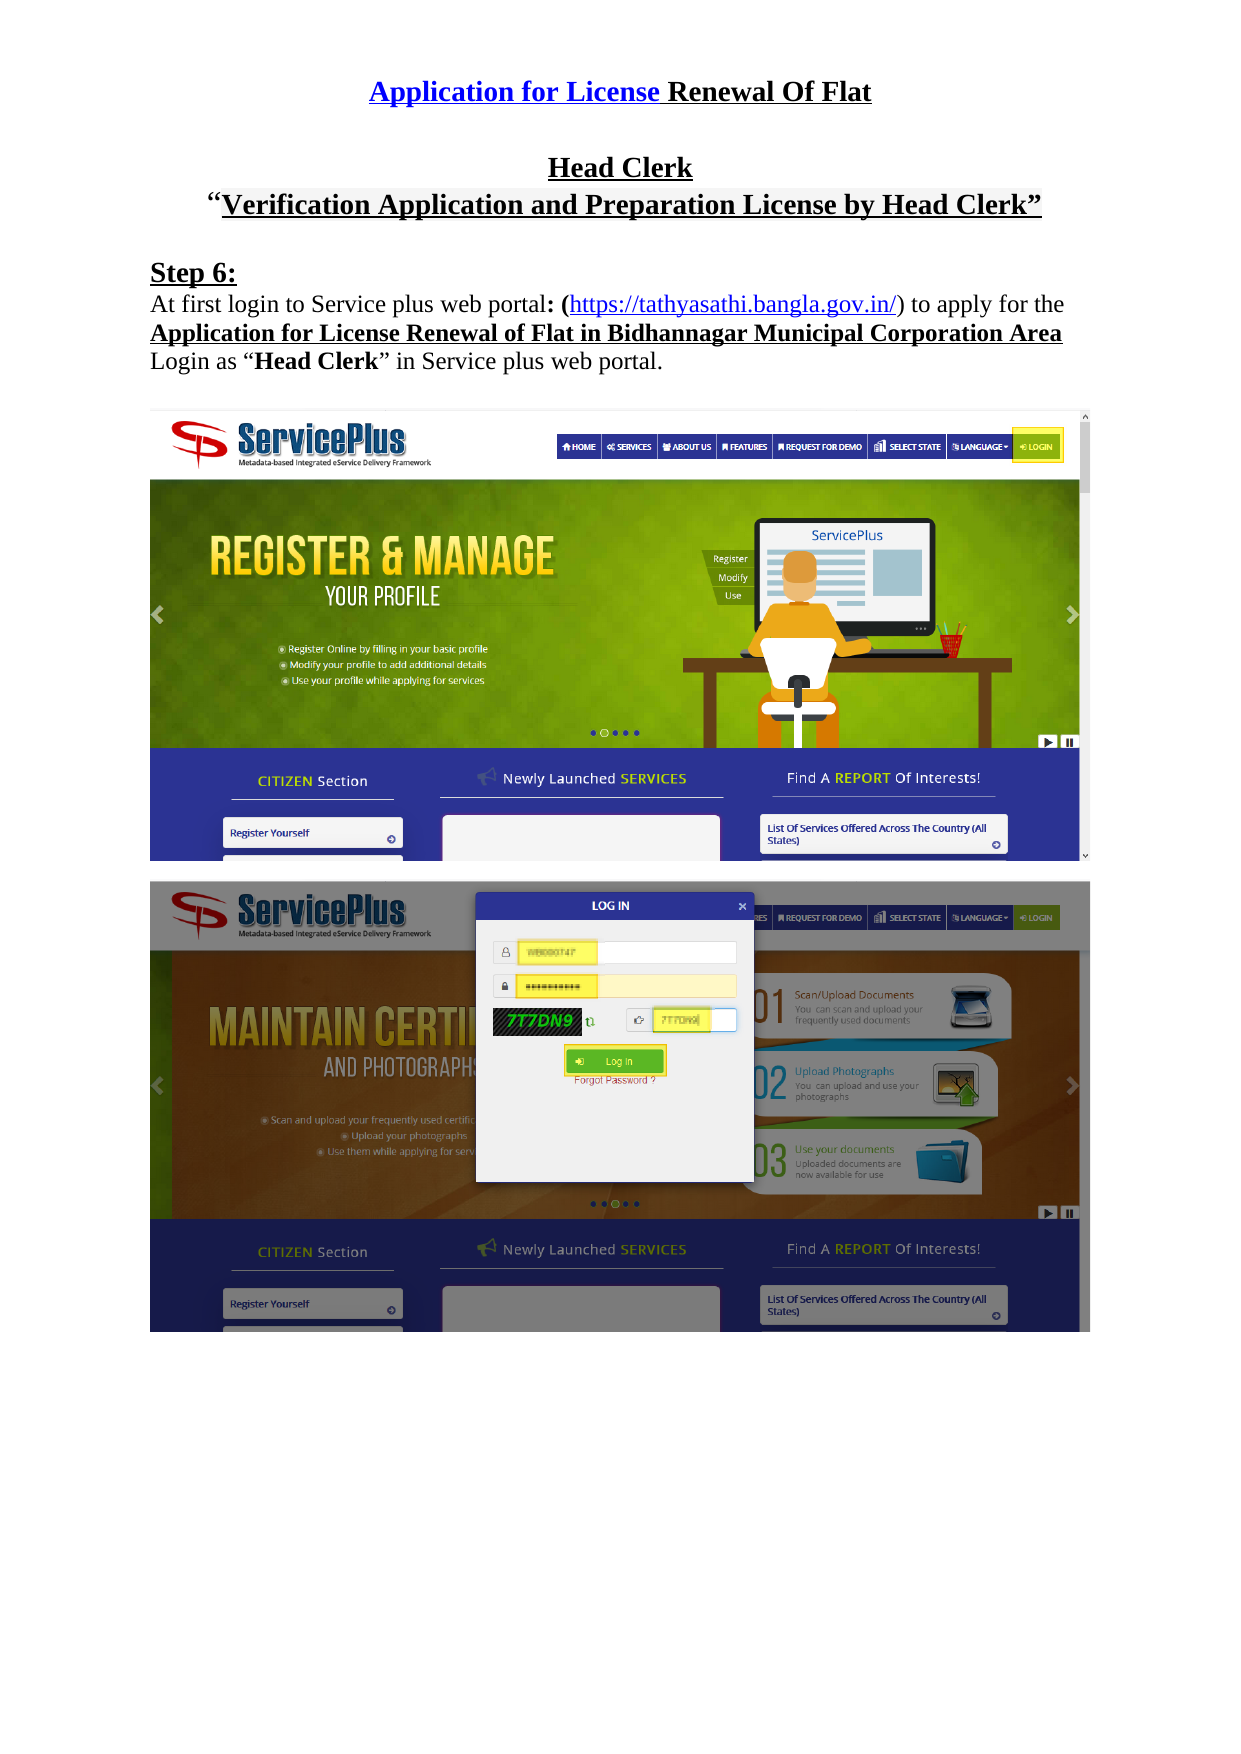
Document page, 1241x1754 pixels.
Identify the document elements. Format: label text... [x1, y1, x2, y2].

text Step 6: [150, 255, 1090, 289]
text At first login to Service plus web portal: (https://tathyasathi.bangla.gov.in/) to apply for the Application for License Renewal of Flat in Bidhannagar Municipal Corporation Area [150, 289, 1090, 346]
text Login as “Head Clerk” in Service plus web portal. [150, 346, 1090, 375]
text Head Clerk [150, 150, 1090, 183]
picture [150, 408, 1091, 861]
picture [150, 879, 1091, 1332]
text “Verification Application and Preparation License by Head Clerk” [150, 183, 1090, 222]
